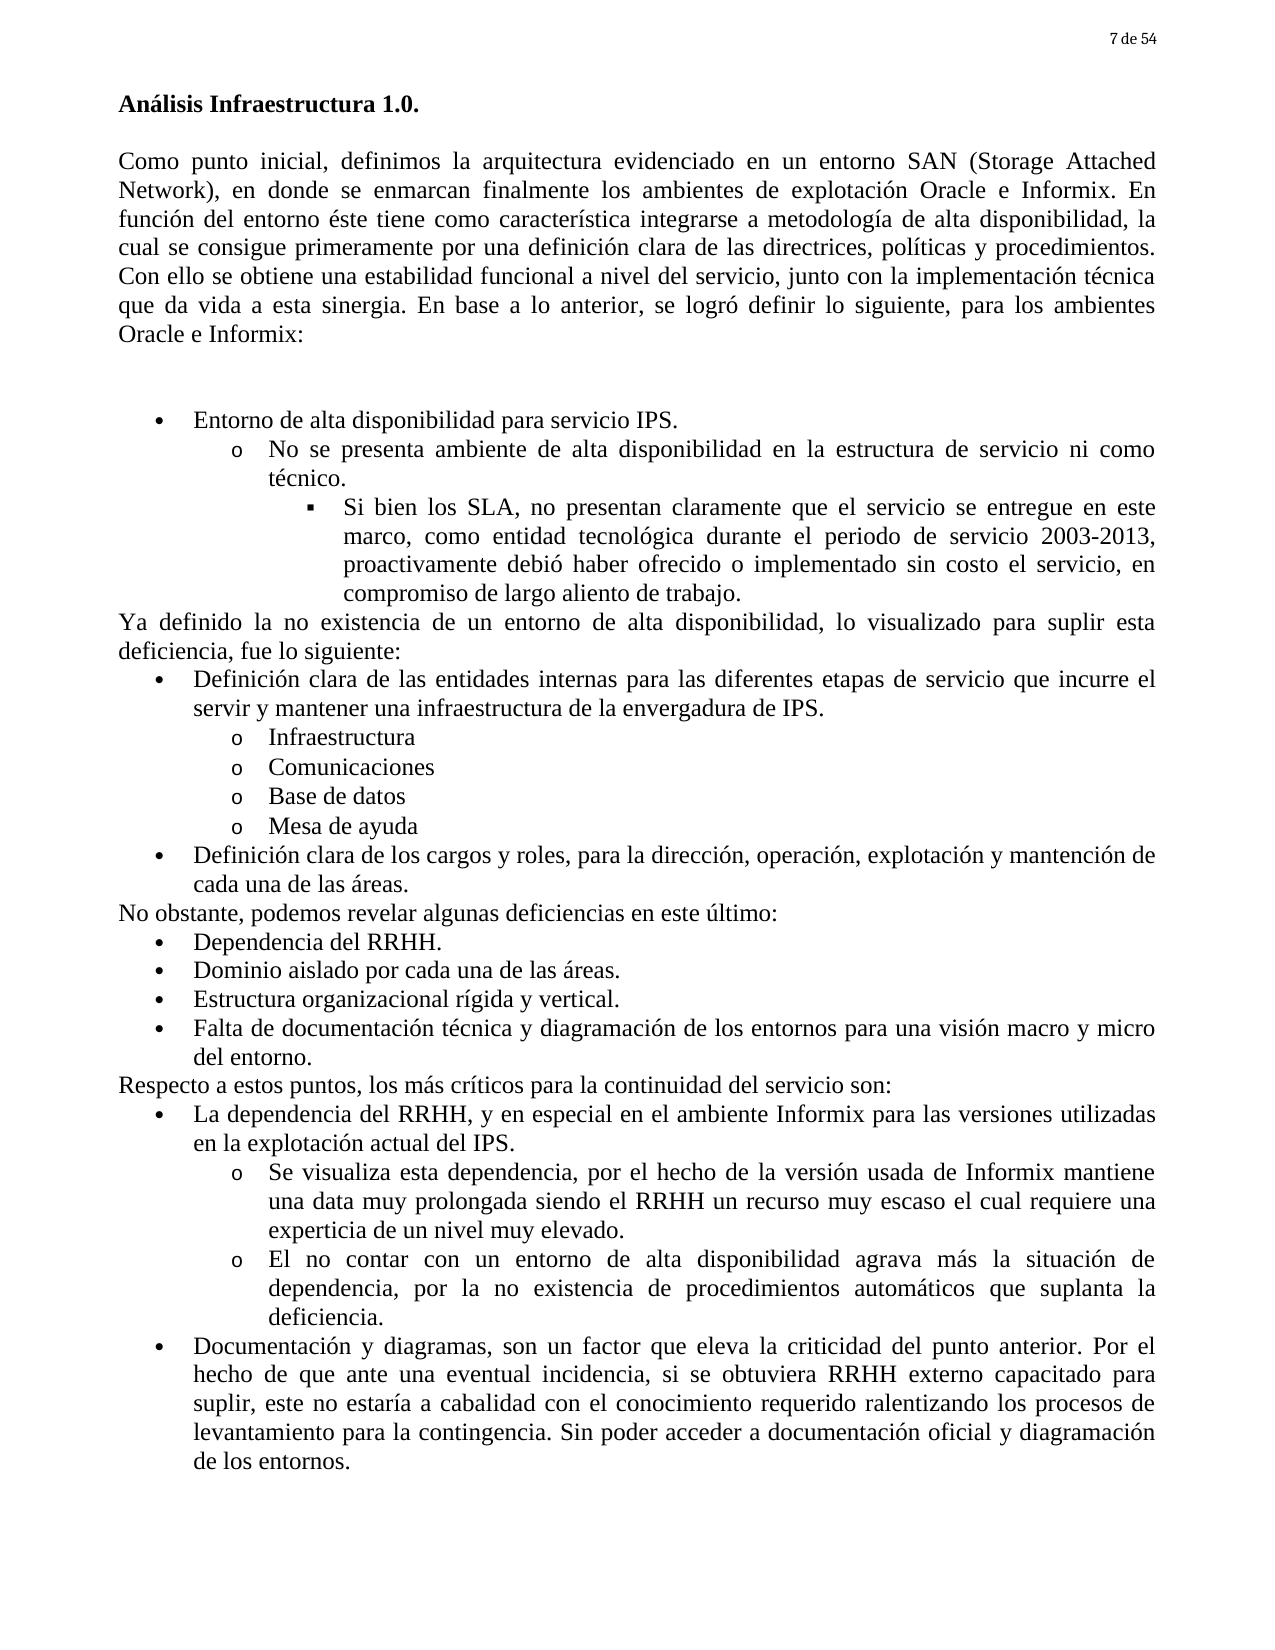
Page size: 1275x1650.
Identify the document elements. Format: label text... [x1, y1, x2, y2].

list Definición clara de las entidades internas para las diferentes etapas de servicio que incurre el servir y mantener una infraestructura de la envergadura de IPS. [156, 664, 1157, 722]
text Respecto a estos puntos, los más críticos para la continuidad del servicio son: [118, 1070, 1157, 1099]
list Entorno de alta disponibilidad para servicio IPS. [156, 405, 1157, 434]
list Falta de documentación técnica y diagramación de los entornos para una visión macro y micro del entorno. [156, 1013, 1157, 1070]
list Base de datos [231, 781, 1157, 811]
list No se presenta ambiente de alta disponibilidad en la estructura de servicio ni como técnico. [231, 434, 1157, 492]
list Estructura organizacional rígida y vertical. [156, 984, 1157, 1013]
list La dependencia del RRHH, y en especial en el ambiente Informix para las versiones utilizadas en la explotación actual del IPS. [156, 1099, 1157, 1157]
text No obstante, podemos revelar algunas deficiencias en este último: [118, 898, 1157, 927]
text Como punto inicial, definimos la arquitectura evidenciado en un entorno SAN (Storage Attached Network), en donde se enmarcan finalmente los ambientes de explotación Oracle e Informix. En función del entorno éste tiene como característica integrarse a metodología de alta disponibilidad, la cual se consigue primeramente por una definición clara de las directrices, políticas y procedimientos. Con ello se obtiene una estabilidad funcional a nivel del servicio, junto con la implementación técnica que da vida a esta sinergia. En base a lo anterior, se logró definir lo siguiente, para los ambientes Oracle e Informix: [118, 146, 1157, 347]
list Definición clara de los cargos y roles, para la dirección, operación, explotación y mantención de cada una de las áreas. [156, 840, 1157, 898]
text Ya definido la no existencia de un entorno de alta disponibilidad, lo visualizado para suplir esta deficiencia, fue lo siguiente: [118, 607, 1157, 664]
list Comunicaciones [231, 752, 1157, 781]
list Si bien los SLA, no presentan claramente que el servicio se entregue en este marco, como entidad tecnológica durante el periodo de servicio 2003-2013, proactivamente debió haber ofrecido o implementado sin costo el servicio, en compromiso de largo aliento de trabajo. [306, 492, 1157, 607]
list Dependencia del RRHH. [156, 927, 1157, 955]
list Infraestructura [231, 722, 1157, 752]
list Mesa de ayuda [231, 811, 1157, 840]
list Dominio aislado por cada una de las áreas. [156, 955, 1157, 984]
text Análisis Infraestructura 1.0. [118, 89, 1157, 117]
list Se visualiza esta dependencia, por el hecho de la versión usada de Informix mantiene una data muy prolongada siendo el RRHH un recurso muy escaso el cual requiere una experticia de un nivel muy elevado. [231, 1157, 1157, 1244]
list Documentación y diagramas, son un factor que eleva la criticidad del punto anterior. Por el hecho de que ante una eventual incidencia, si se obtuviera RRHH externo capacitado para suplir, este no estaría a cabalidad con el conocimiento requerido ralentizando los procesos de levantamiento para la contingencia. Sin poder acceder a documentación oficial y diagramación de los entornos. [156, 1331, 1157, 1474]
list El no contar con un entorno de alta disponibilidad agrava más la situación de dependencia, por la no existencia de procedimientos automáticos que suplanta la deficiencia. [231, 1244, 1157, 1331]
